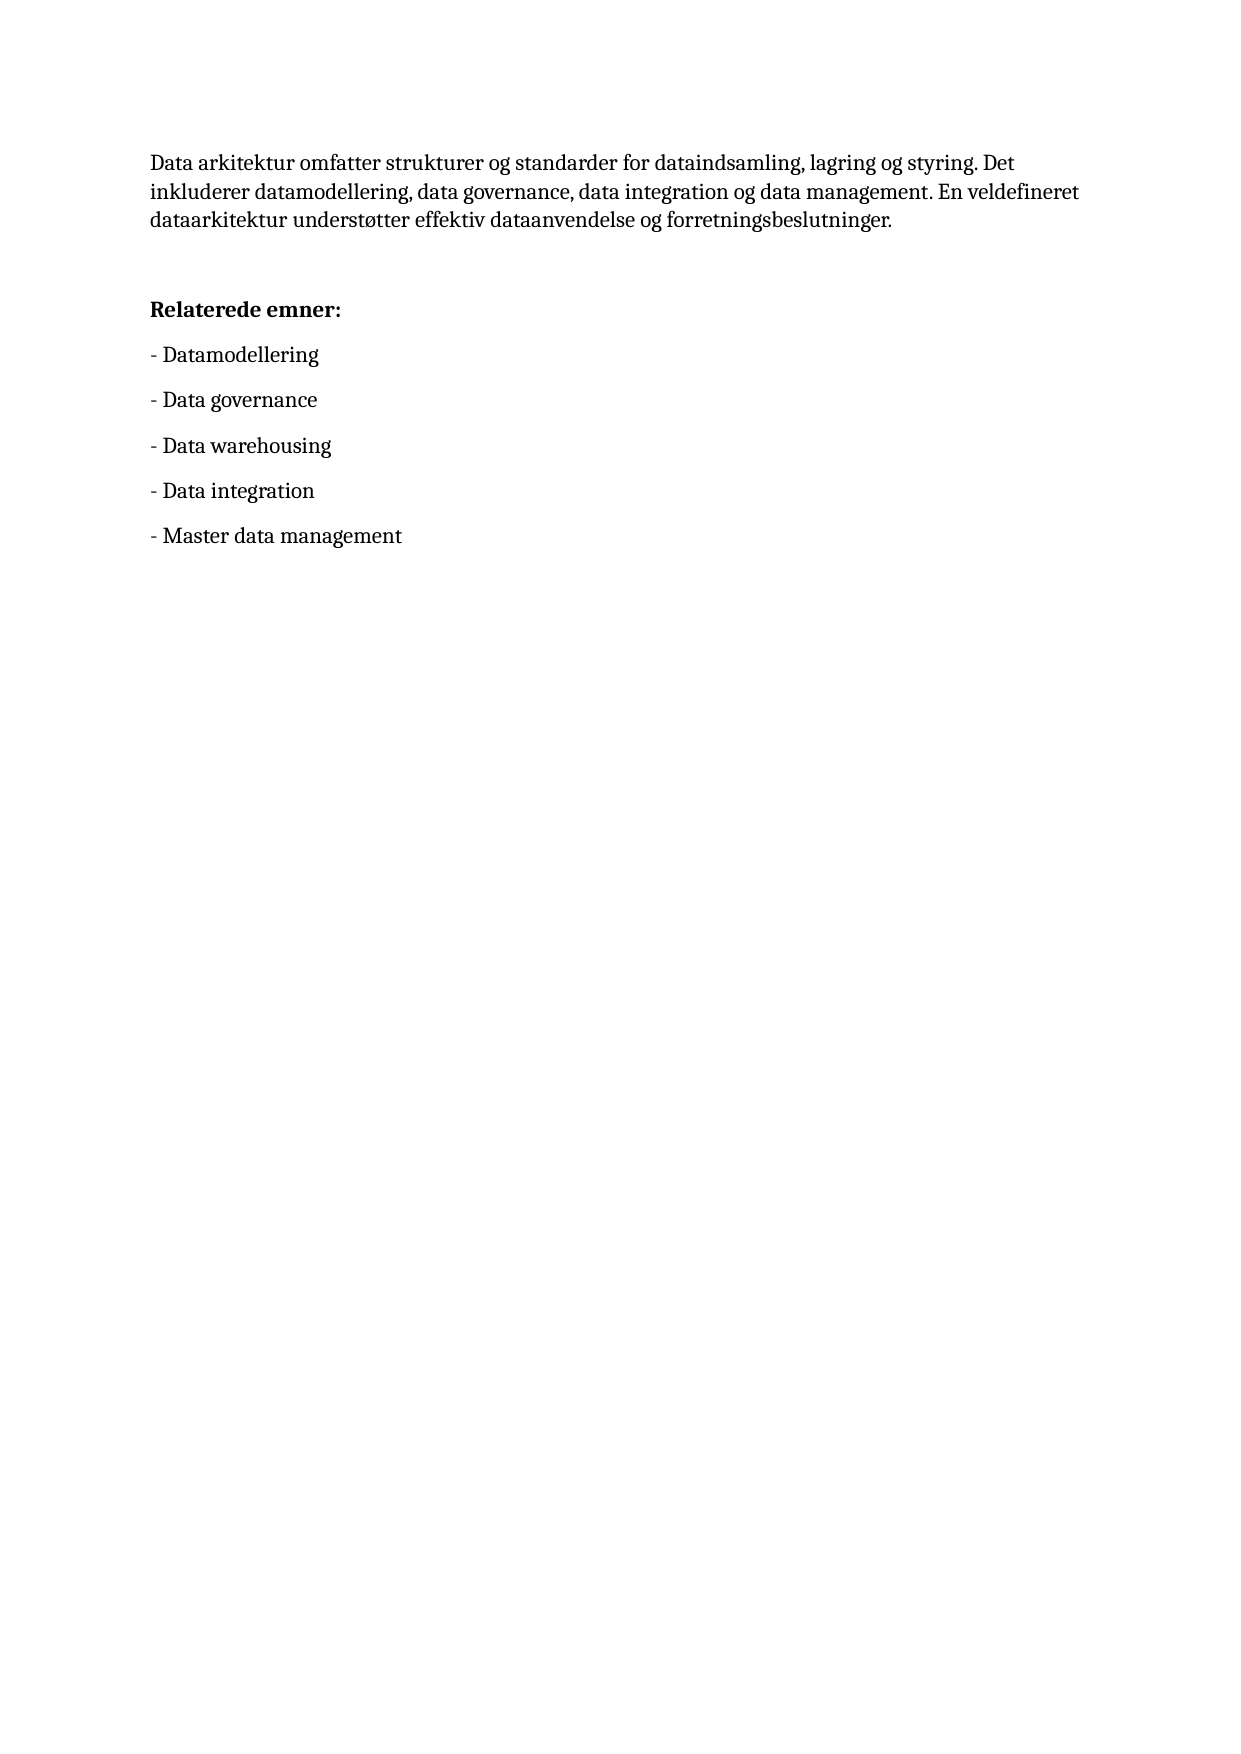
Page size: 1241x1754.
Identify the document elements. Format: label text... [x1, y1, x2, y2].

text - Master data management [150, 523, 1090, 549]
text - Data governance [150, 387, 1090, 414]
text - Data warehousing [150, 432, 1090, 459]
text - Data integration [150, 477, 1090, 504]
text - Datamodellering [150, 342, 1090, 368]
text Data arkitektur omfatter strukturer og standarder for dataindsamling, lagring og styring. Det inkluderer datamodellering, data governance, data integration og data management. En veldefineret dataarkitektur understøtter effektiv dataanvendelse og forretningsbeslutninger. [150, 150, 1090, 233]
text Relaterede emner: [150, 297, 1090, 323]
